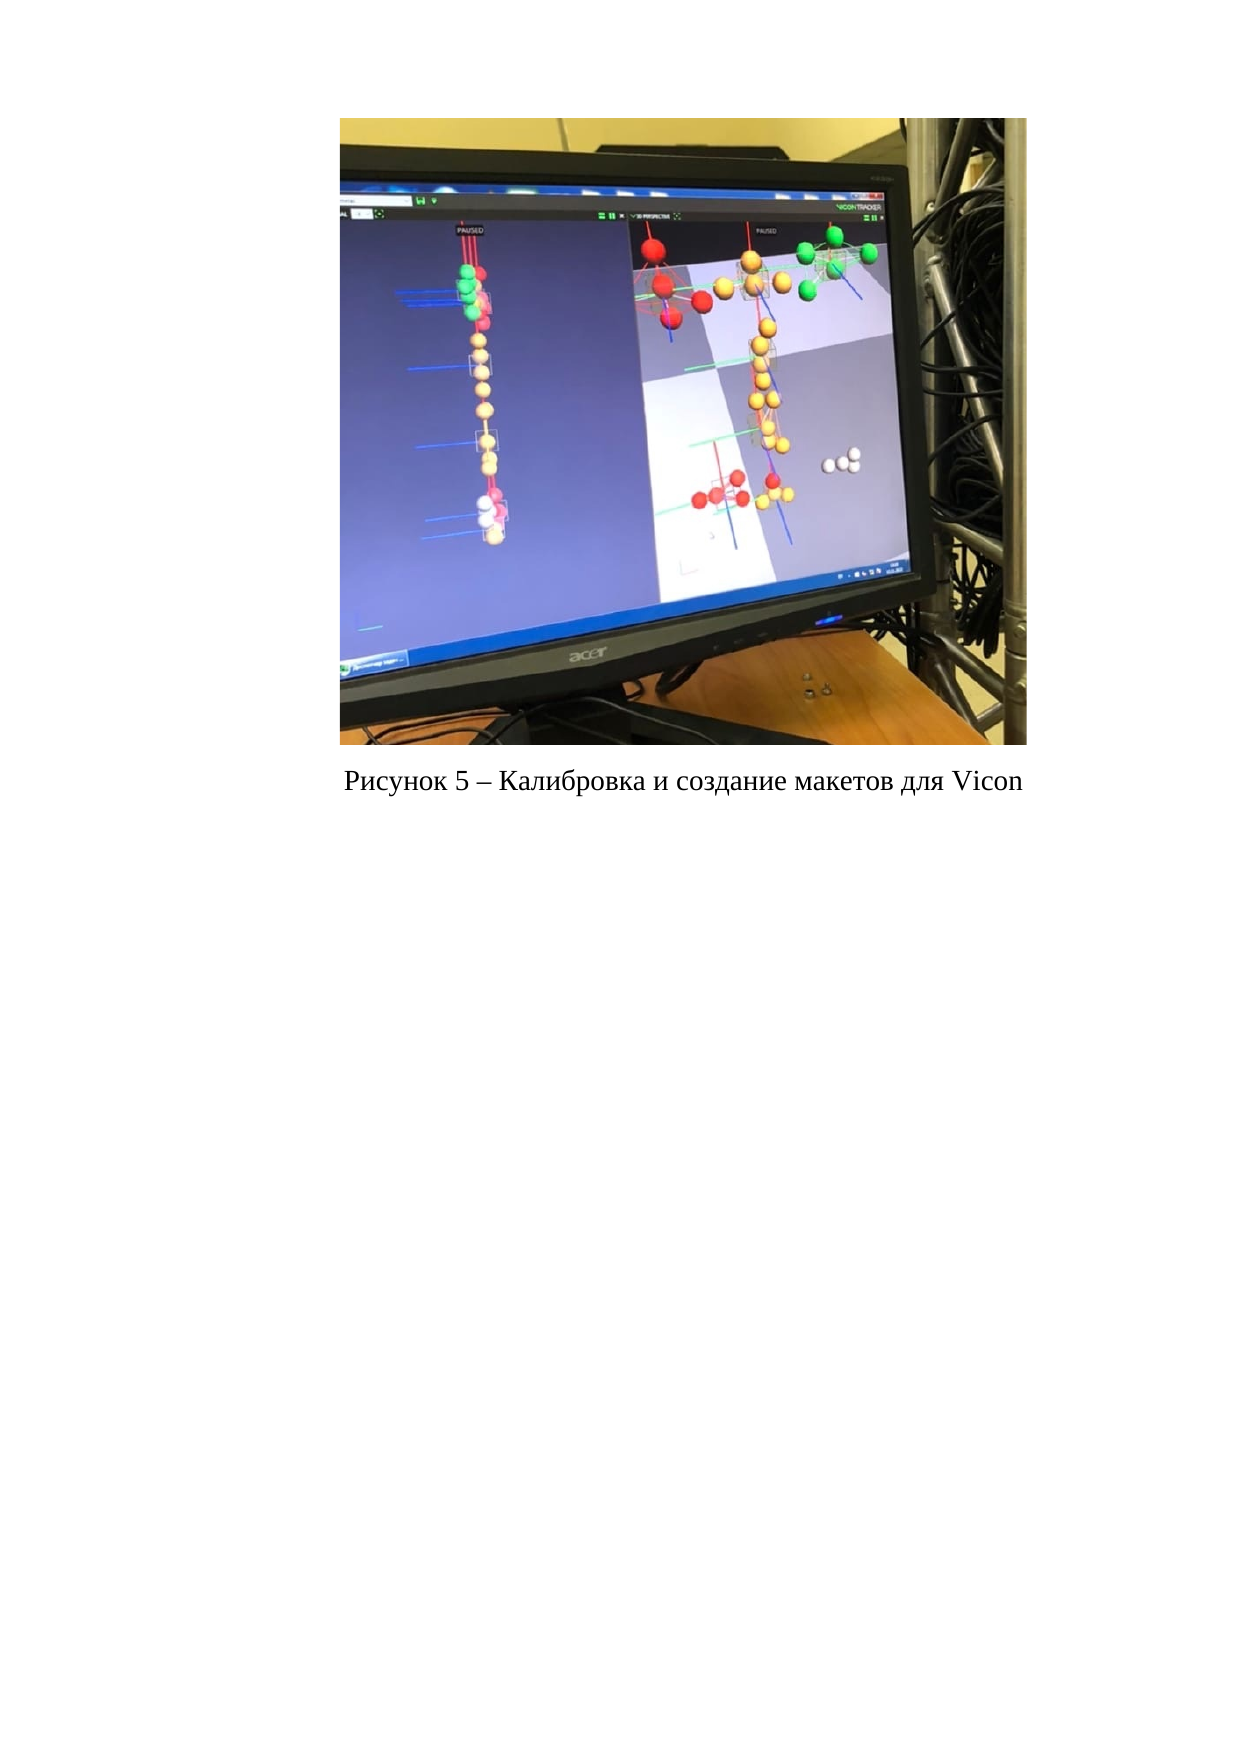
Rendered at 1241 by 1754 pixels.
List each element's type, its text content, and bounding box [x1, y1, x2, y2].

text Рисунок 5 – Калибровка и создание макетов для Vicon [177, 763, 1152, 797]
picture [339, 118, 1027, 745]
